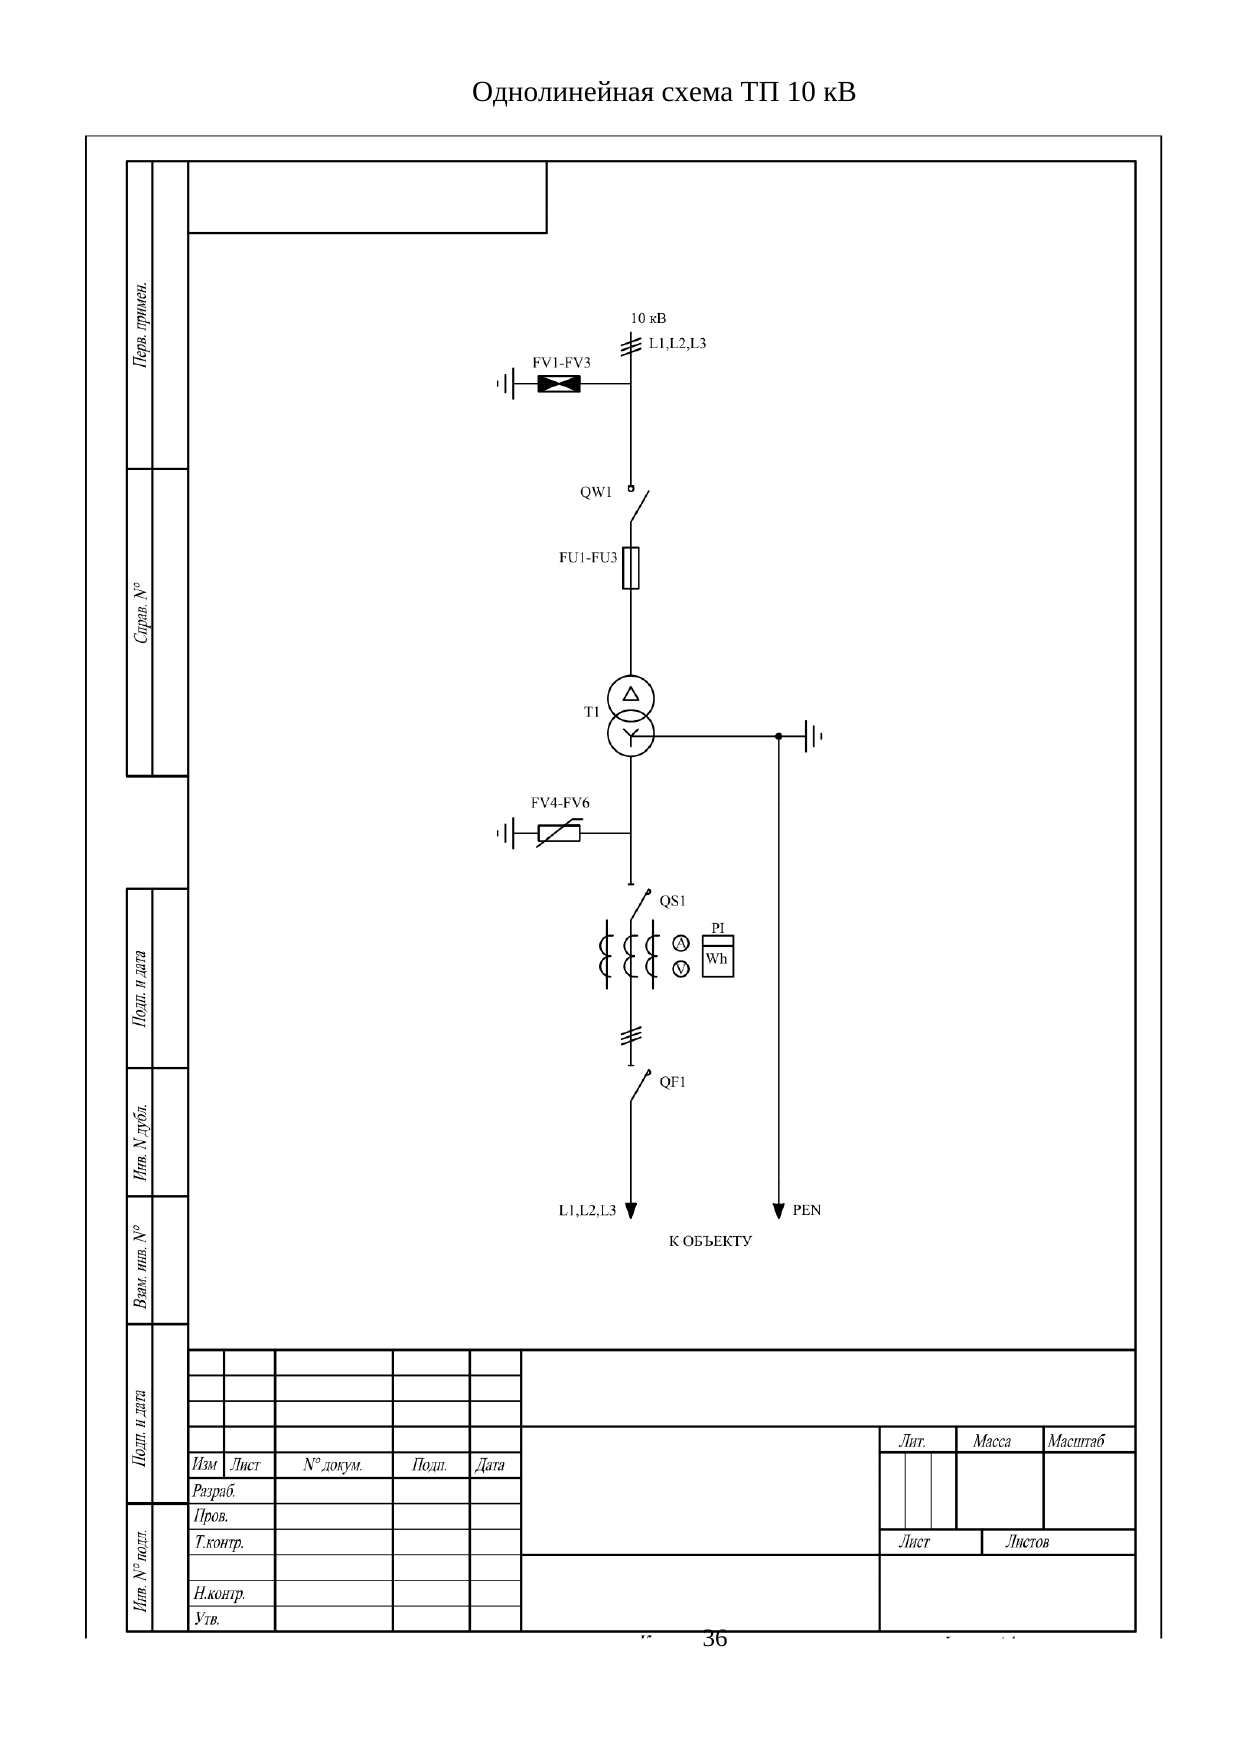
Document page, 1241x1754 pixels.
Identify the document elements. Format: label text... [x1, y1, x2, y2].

text Однолинейная схема ТП 10 кВ [177, 74, 1152, 107]
picture [0, 0, 1241, 1740]
